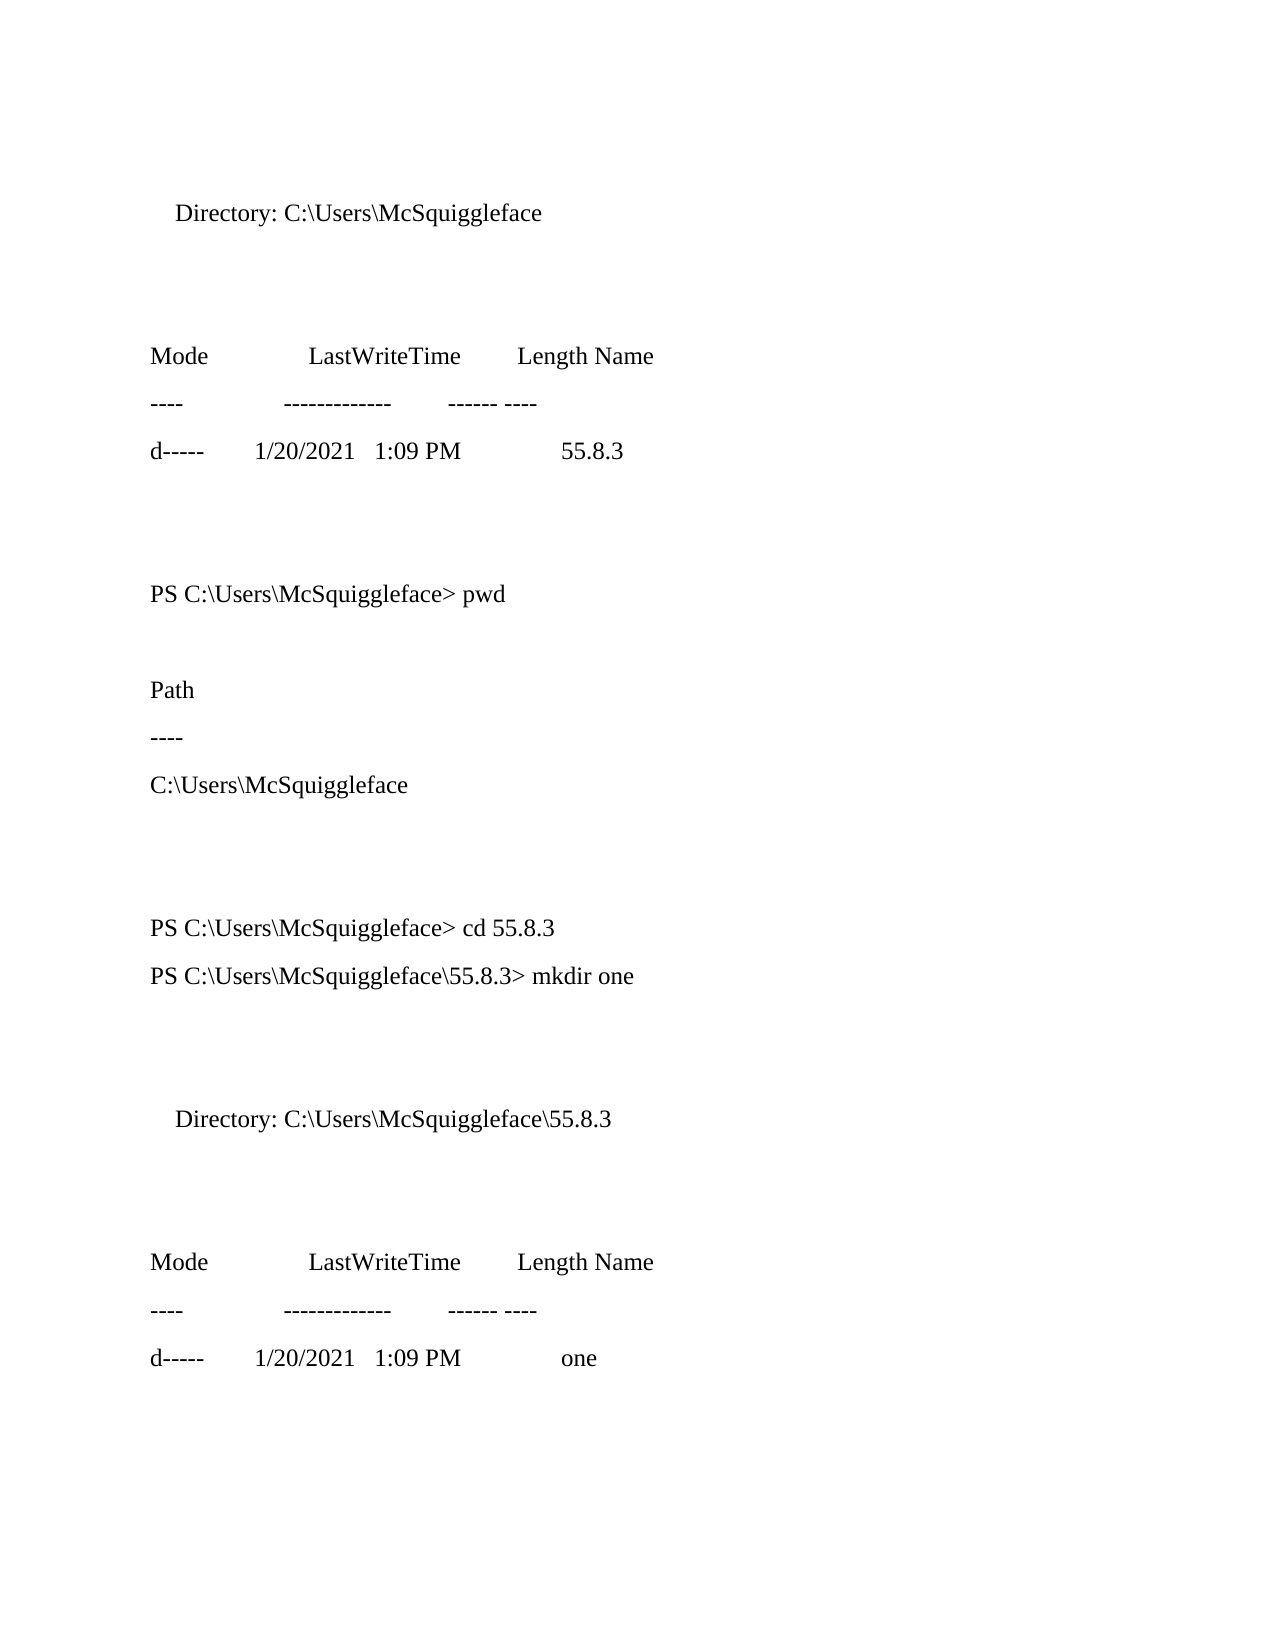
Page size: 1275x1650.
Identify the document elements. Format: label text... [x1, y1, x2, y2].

text d----- 1/20/2021 1:09 PM 55.8.3 [150, 436, 1125, 465]
text ---- ------------- ------ ---- [150, 1295, 1125, 1324]
text Path [150, 675, 1125, 703]
text C:\Users\McSquiggleface [150, 770, 1125, 799]
text PS C:\Users\McSquiggleface> cd 55.8.3 [150, 913, 1125, 942]
text PS C:\Users\McSquiggleface\55.8.3> mkdir one [150, 961, 1125, 990]
text ---- [150, 722, 1125, 751]
text Directory: C:\Users\McSquiggleface\55.8.3 [150, 1104, 1125, 1133]
text Mode LastWriteTime Length Name [150, 1247, 1125, 1276]
text ---- ------------- ------ ---- [150, 388, 1125, 417]
text Mode LastWriteTime Length Name [150, 341, 1125, 369]
text Directory: C:\Users\McSquiggleface [150, 198, 1125, 226]
text d----- 1/20/2021 1:09 PM one [150, 1343, 1125, 1371]
text PS C:\Users\McSquiggleface> pwd [150, 579, 1125, 608]
